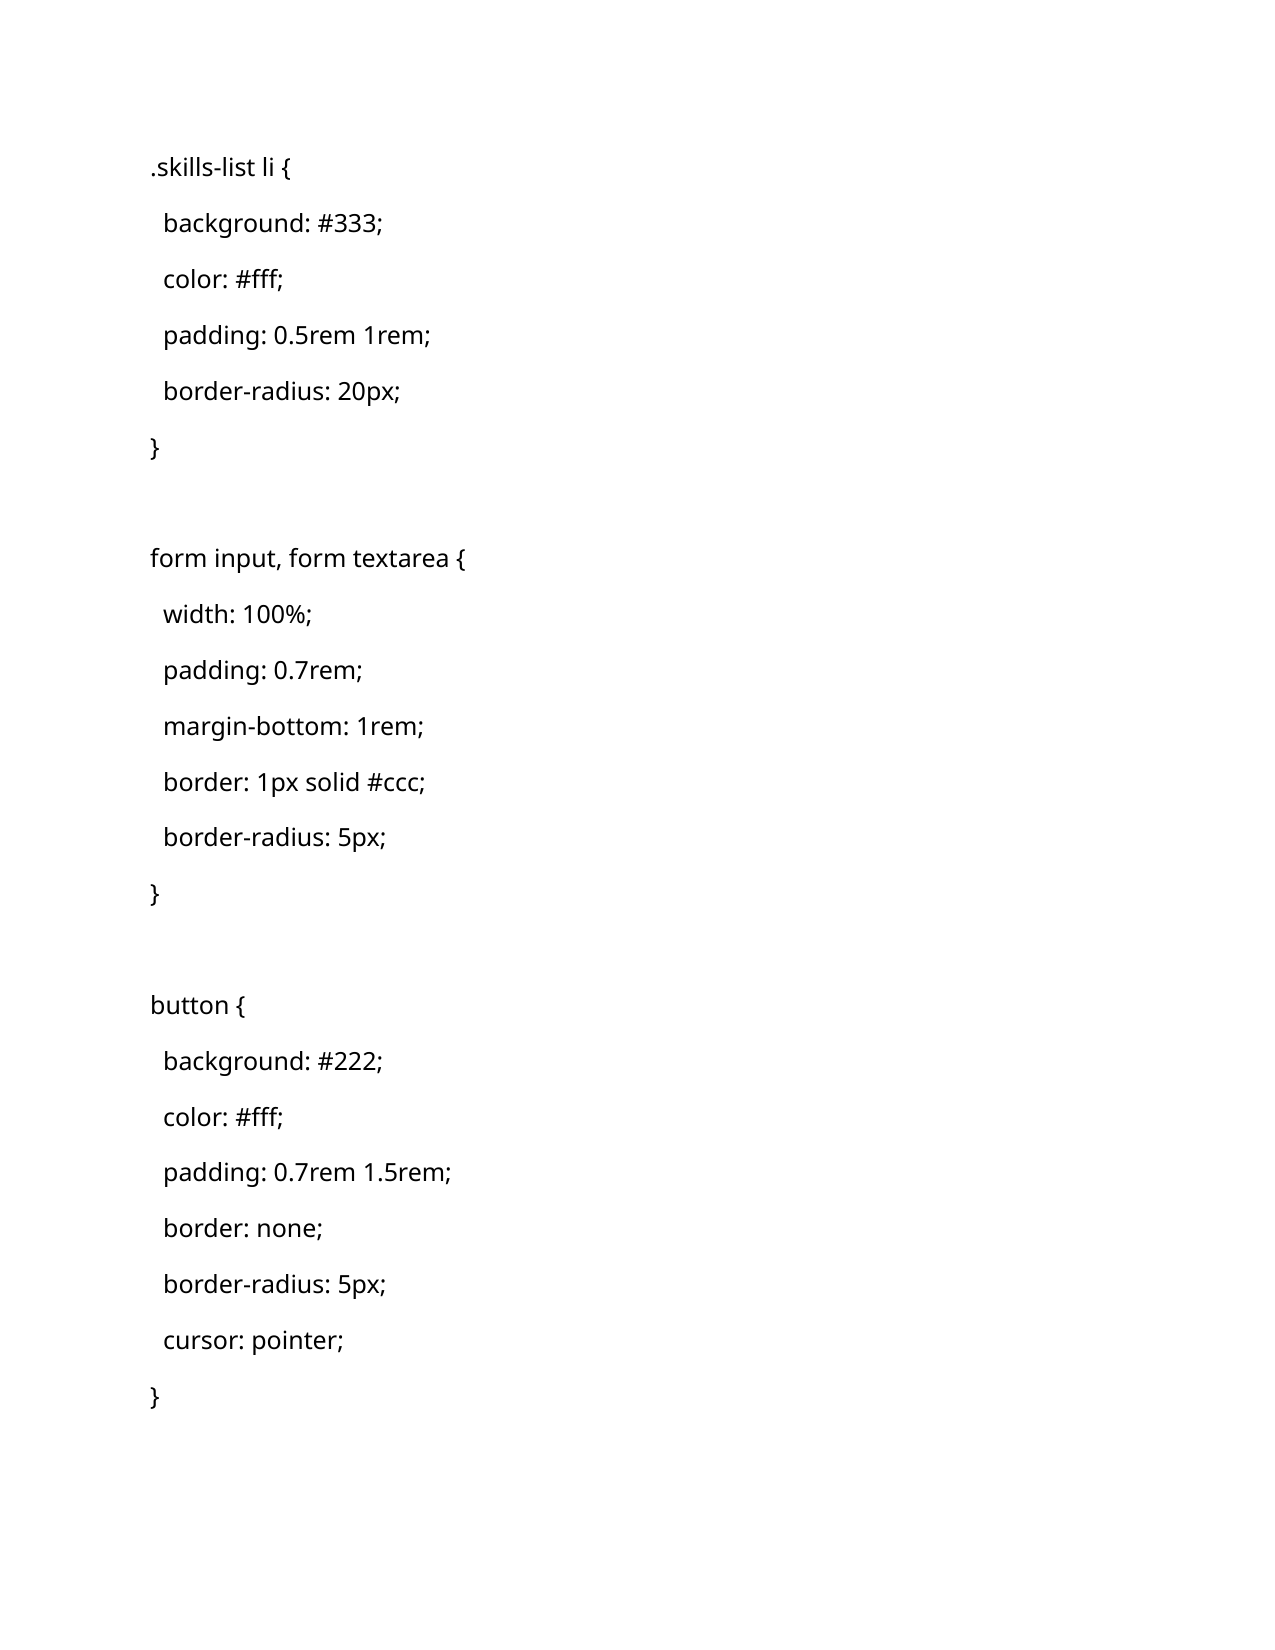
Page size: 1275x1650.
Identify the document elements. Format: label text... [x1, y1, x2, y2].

text } [150, 876, 1125, 910]
text form input, form textarea { [150, 541, 1125, 575]
text border-radius: 5px; [150, 820, 1125, 854]
text padding: 0.7rem; [150, 652, 1125, 687]
text color: #fff; [150, 262, 1125, 296]
text button { [150, 987, 1125, 1022]
text border-radius: 20px; [150, 373, 1125, 407]
text .skills-list li { [150, 150, 1125, 184]
text } [150, 429, 1125, 463]
text background: #333; [150, 206, 1125, 240]
text padding: 0.5rem 1rem; [150, 317, 1125, 352]
text background: #222; [150, 1043, 1125, 1077]
text border-radius: 5px; [150, 1267, 1125, 1301]
text border: none; [150, 1211, 1125, 1245]
text width: 100%; [150, 597, 1125, 631]
text border: 1px solid #ccc; [150, 764, 1125, 798]
text cursor: pointer; [150, 1322, 1125, 1357]
text padding: 0.7rem 1.5rem; [150, 1155, 1125, 1189]
text margin-bottom: 1rem; [150, 708, 1125, 742]
text } [150, 1378, 1125, 1412]
text color: #fff; [150, 1099, 1125, 1133]
